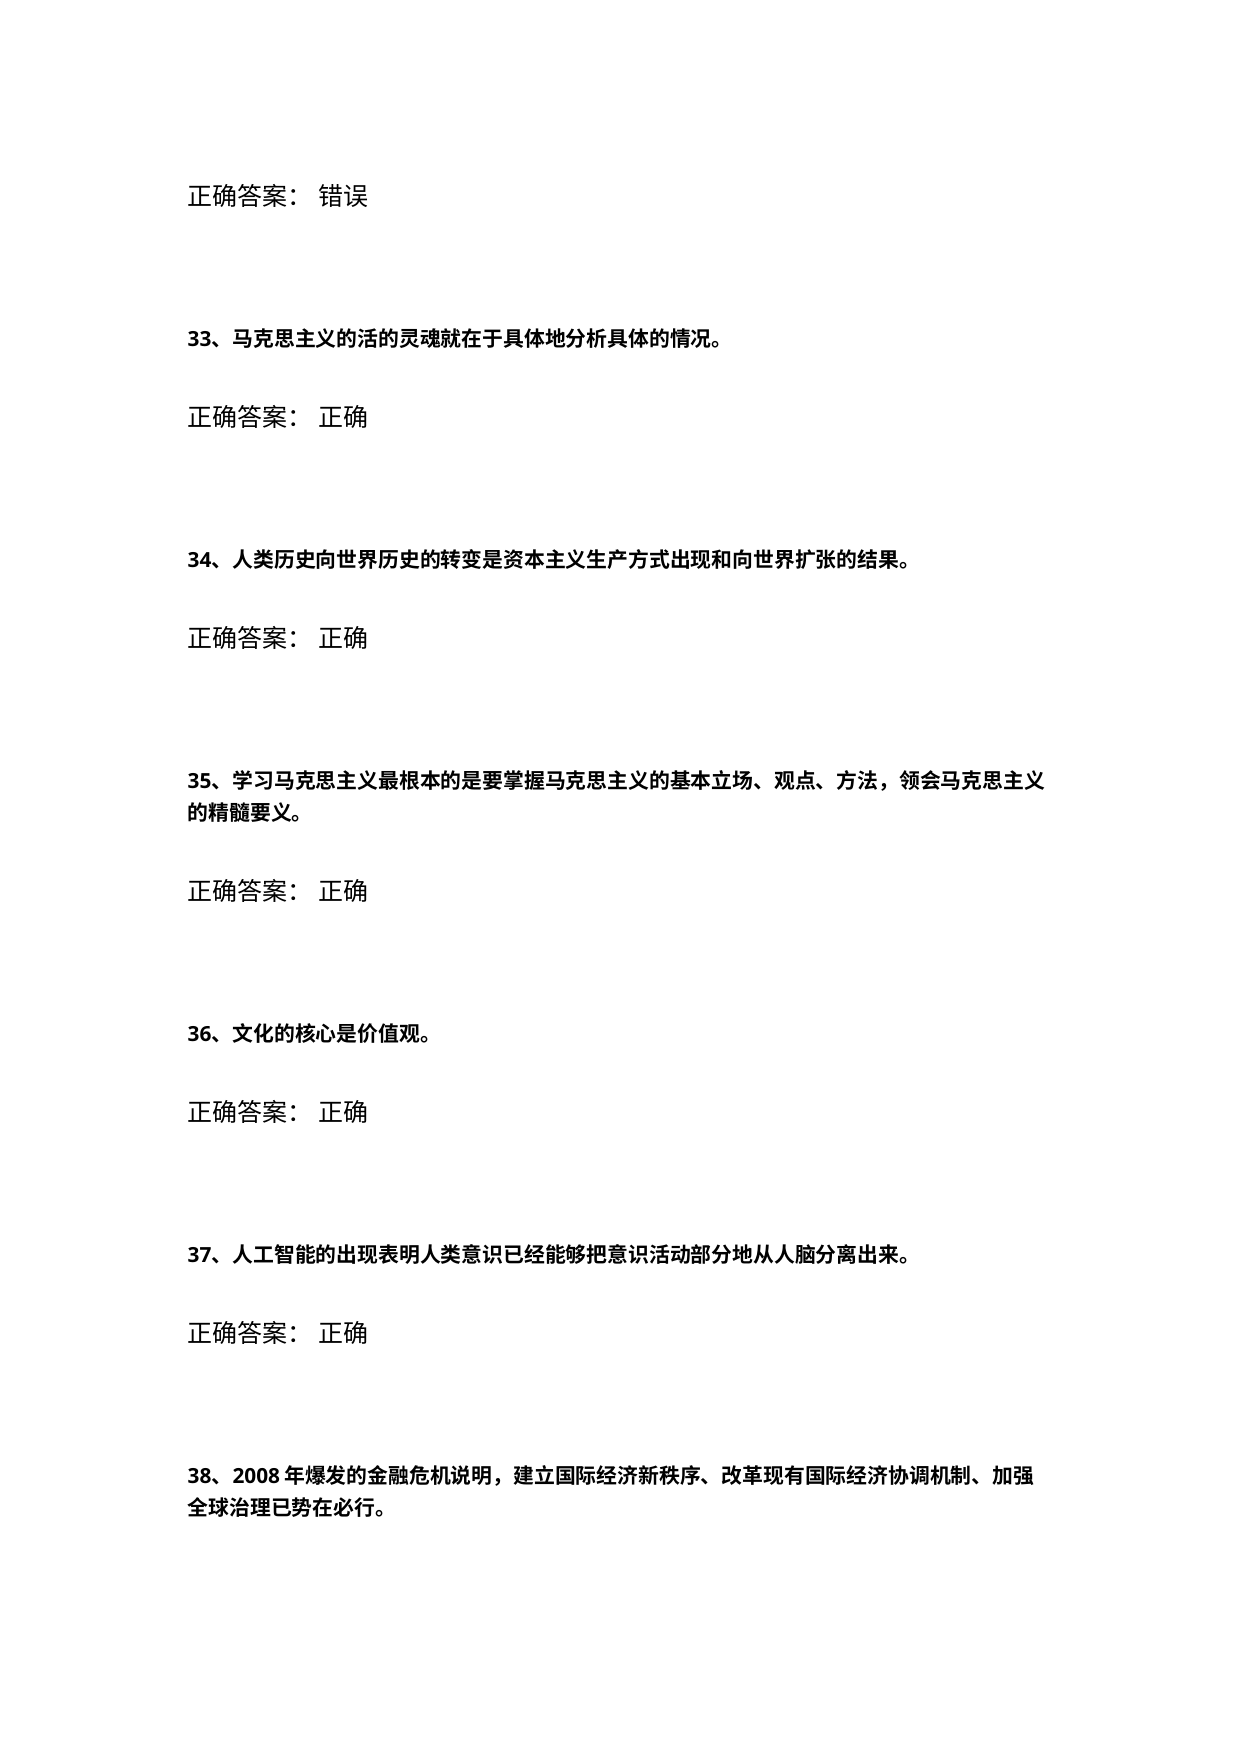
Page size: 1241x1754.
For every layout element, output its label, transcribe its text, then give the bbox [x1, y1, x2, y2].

text 33、马克思主义的活的灵魂就在于具体地分析具体的情况。 [187, 321, 1053, 354]
text 34、人类历史向世界历史的转变是资本主义生产方式出现和向世界扩张的结果。 [187, 542, 1053, 574]
text 35、学习马克思主义最根本的是要掌握马克思主义的基本立场、观点、方法，领会马克思主义的精髓要义。 [187, 763, 1053, 828]
text 37、人工智能的出现表明人类意识已经能够把意识活动部分地从人脑分离出来。 [187, 1237, 1053, 1269]
text 正确答案： 正确 [187, 1078, 1053, 1143]
text 正确答案： 错误 [187, 162, 1053, 227]
text 正确答案： 正确 [187, 857, 1053, 922]
text 正确答案： 正确 [187, 604, 1053, 669]
text 38、2008年爆发的金融危机说明，建立国际经济新秩序、改革现有国际经济协调机制、加强全球治理已势在必行。 [187, 1458, 1053, 1523]
text 正确答案： 正确 [187, 1299, 1053, 1364]
text 正确答案： 正确 [187, 383, 1053, 448]
text 36、文化的核心是价值观。 [187, 1016, 1053, 1049]
